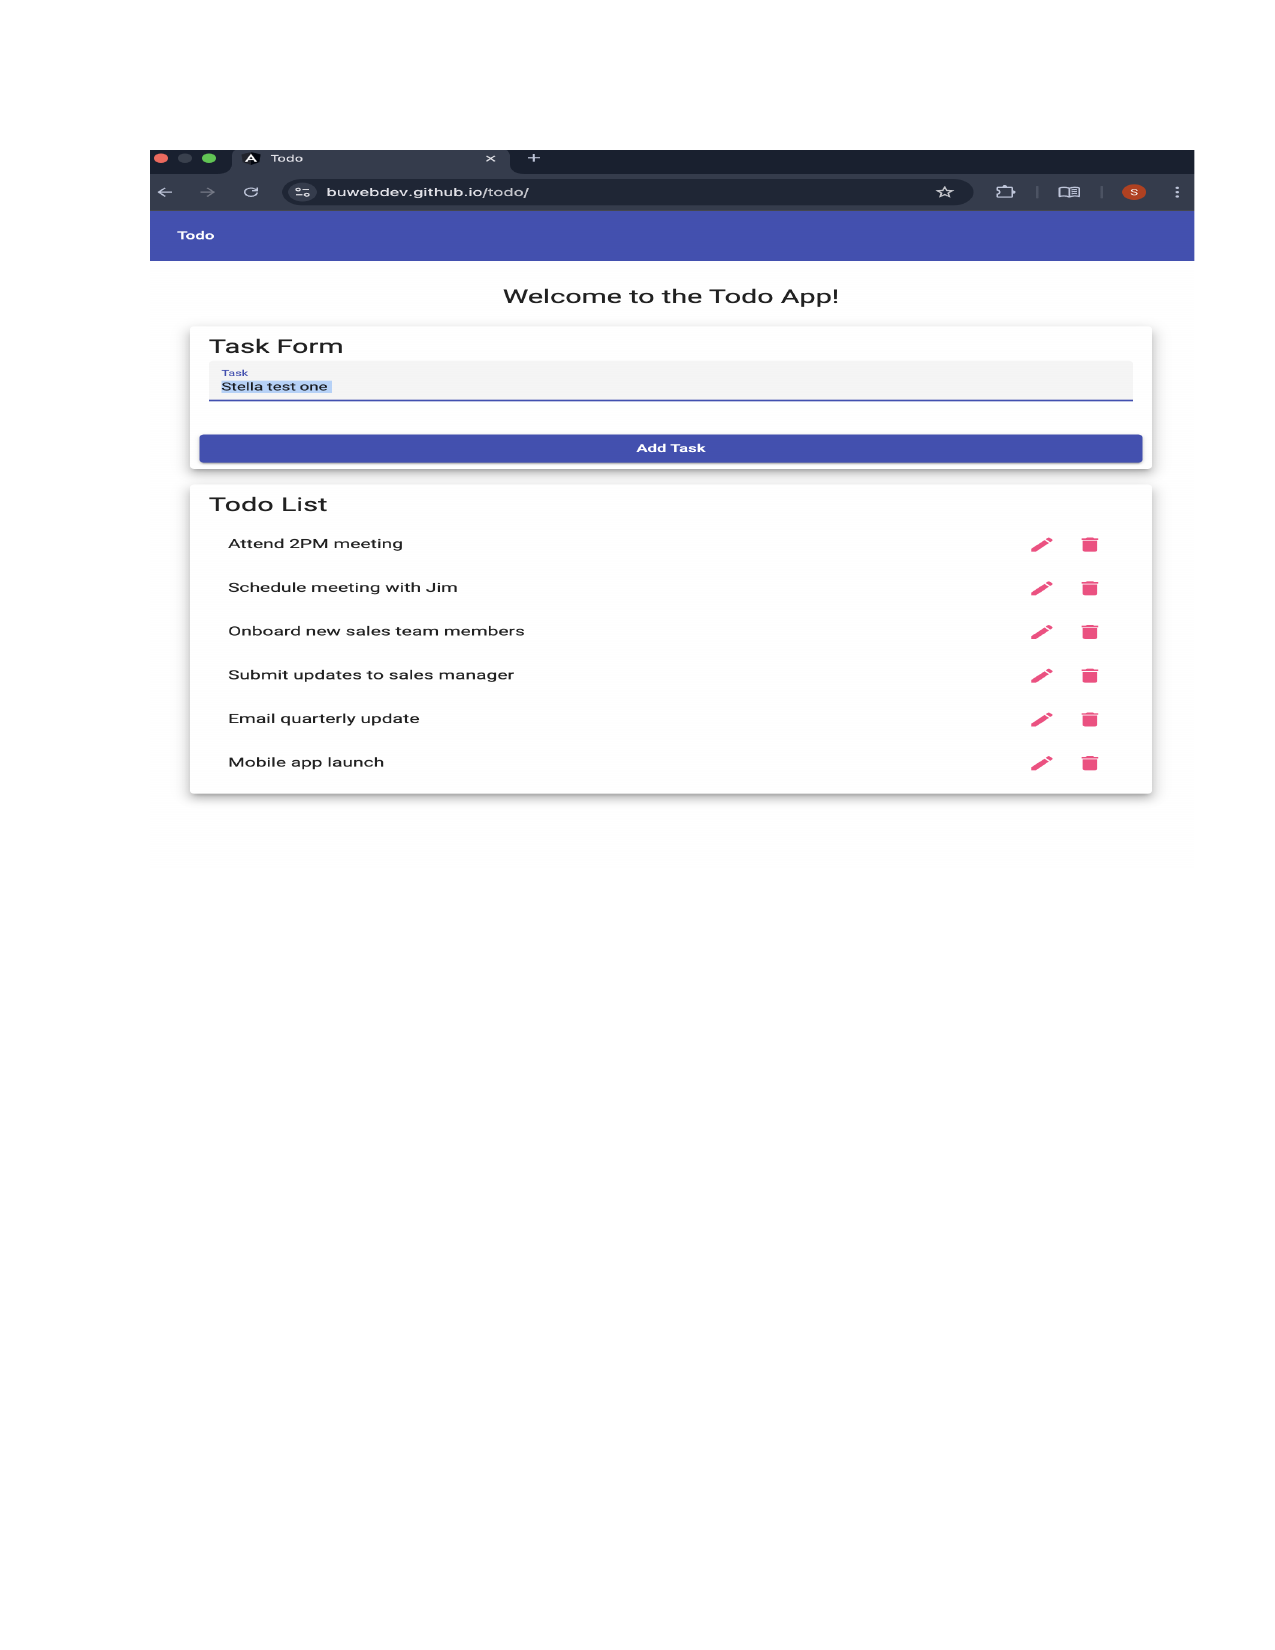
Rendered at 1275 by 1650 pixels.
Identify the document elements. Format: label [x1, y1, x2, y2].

picture [150, 150, 1195, 868]
